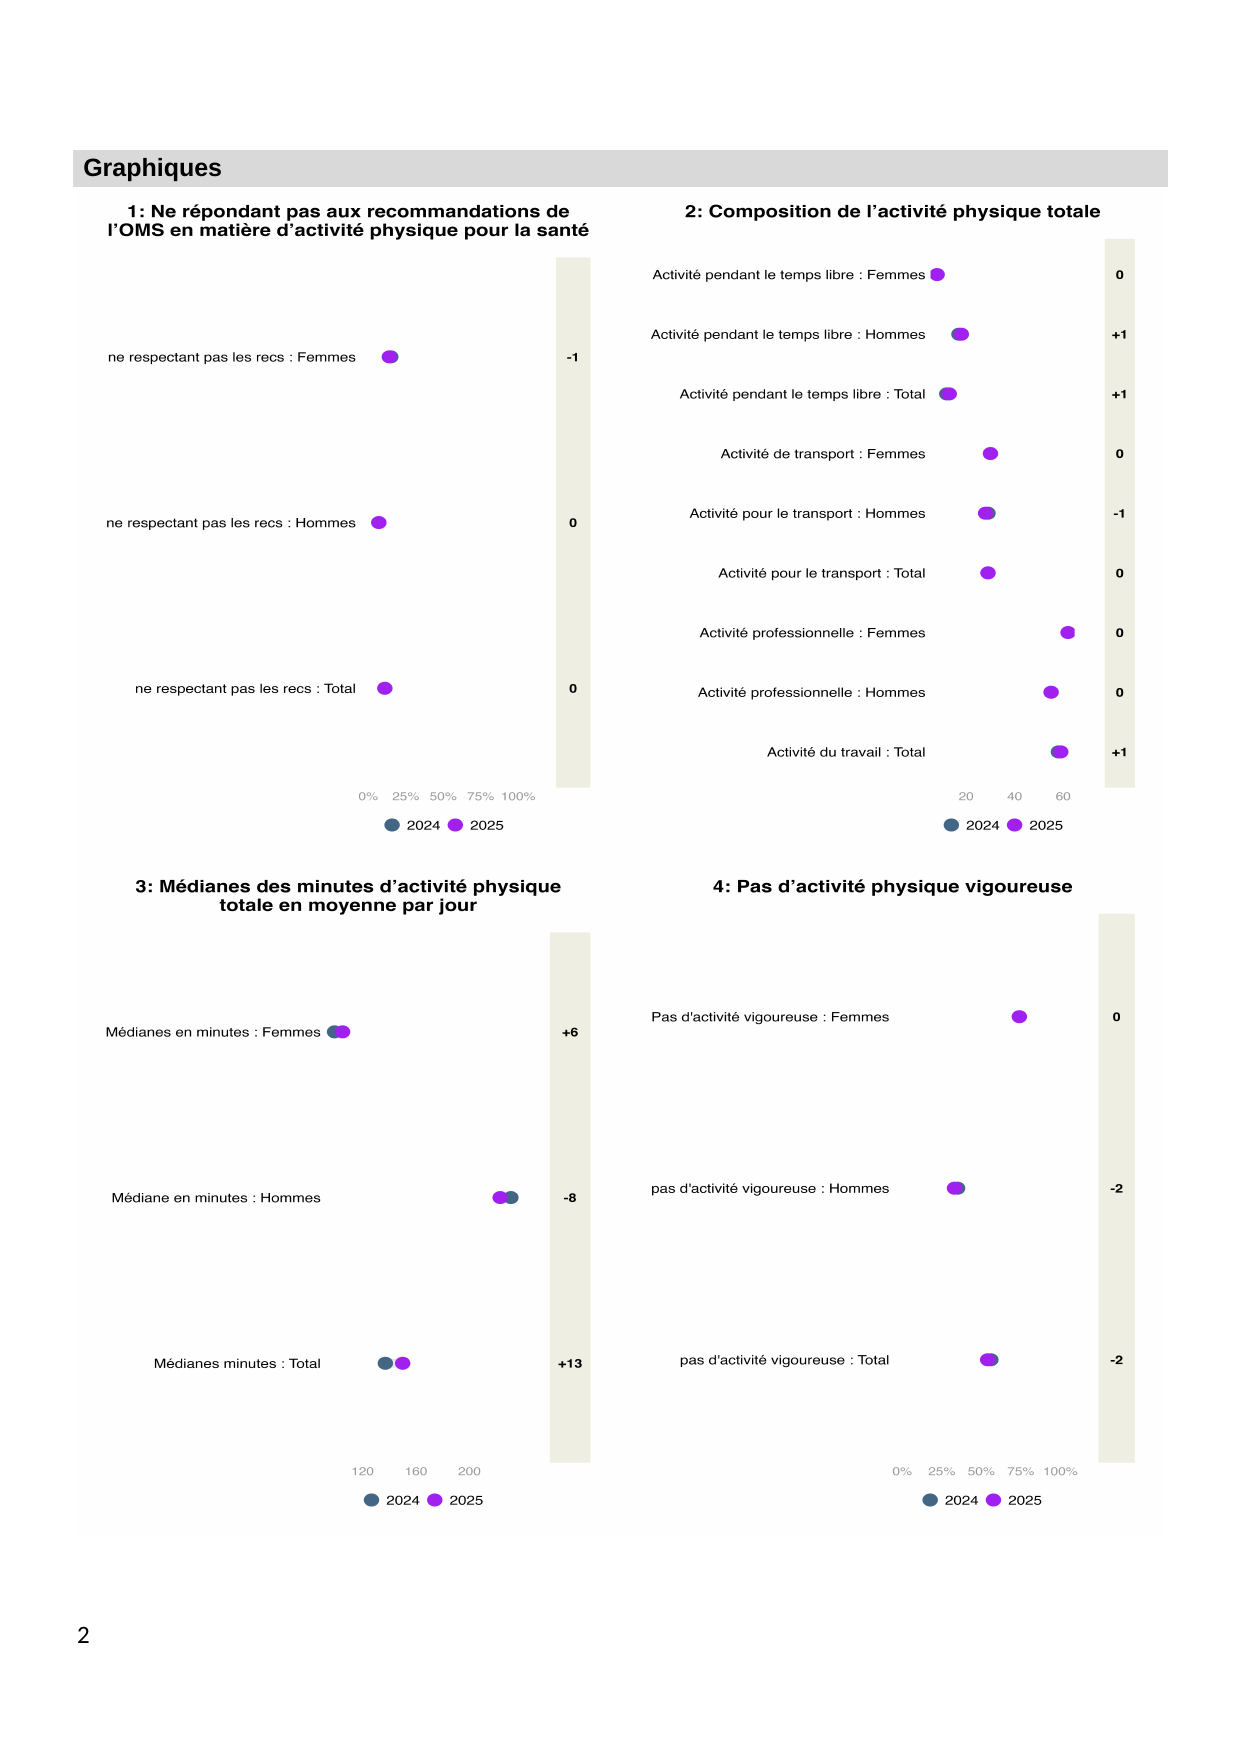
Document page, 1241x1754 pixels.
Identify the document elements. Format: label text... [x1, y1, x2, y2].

table_header Graphiques [73, 150, 1168, 187]
picture [76, 187, 1165, 1538]
